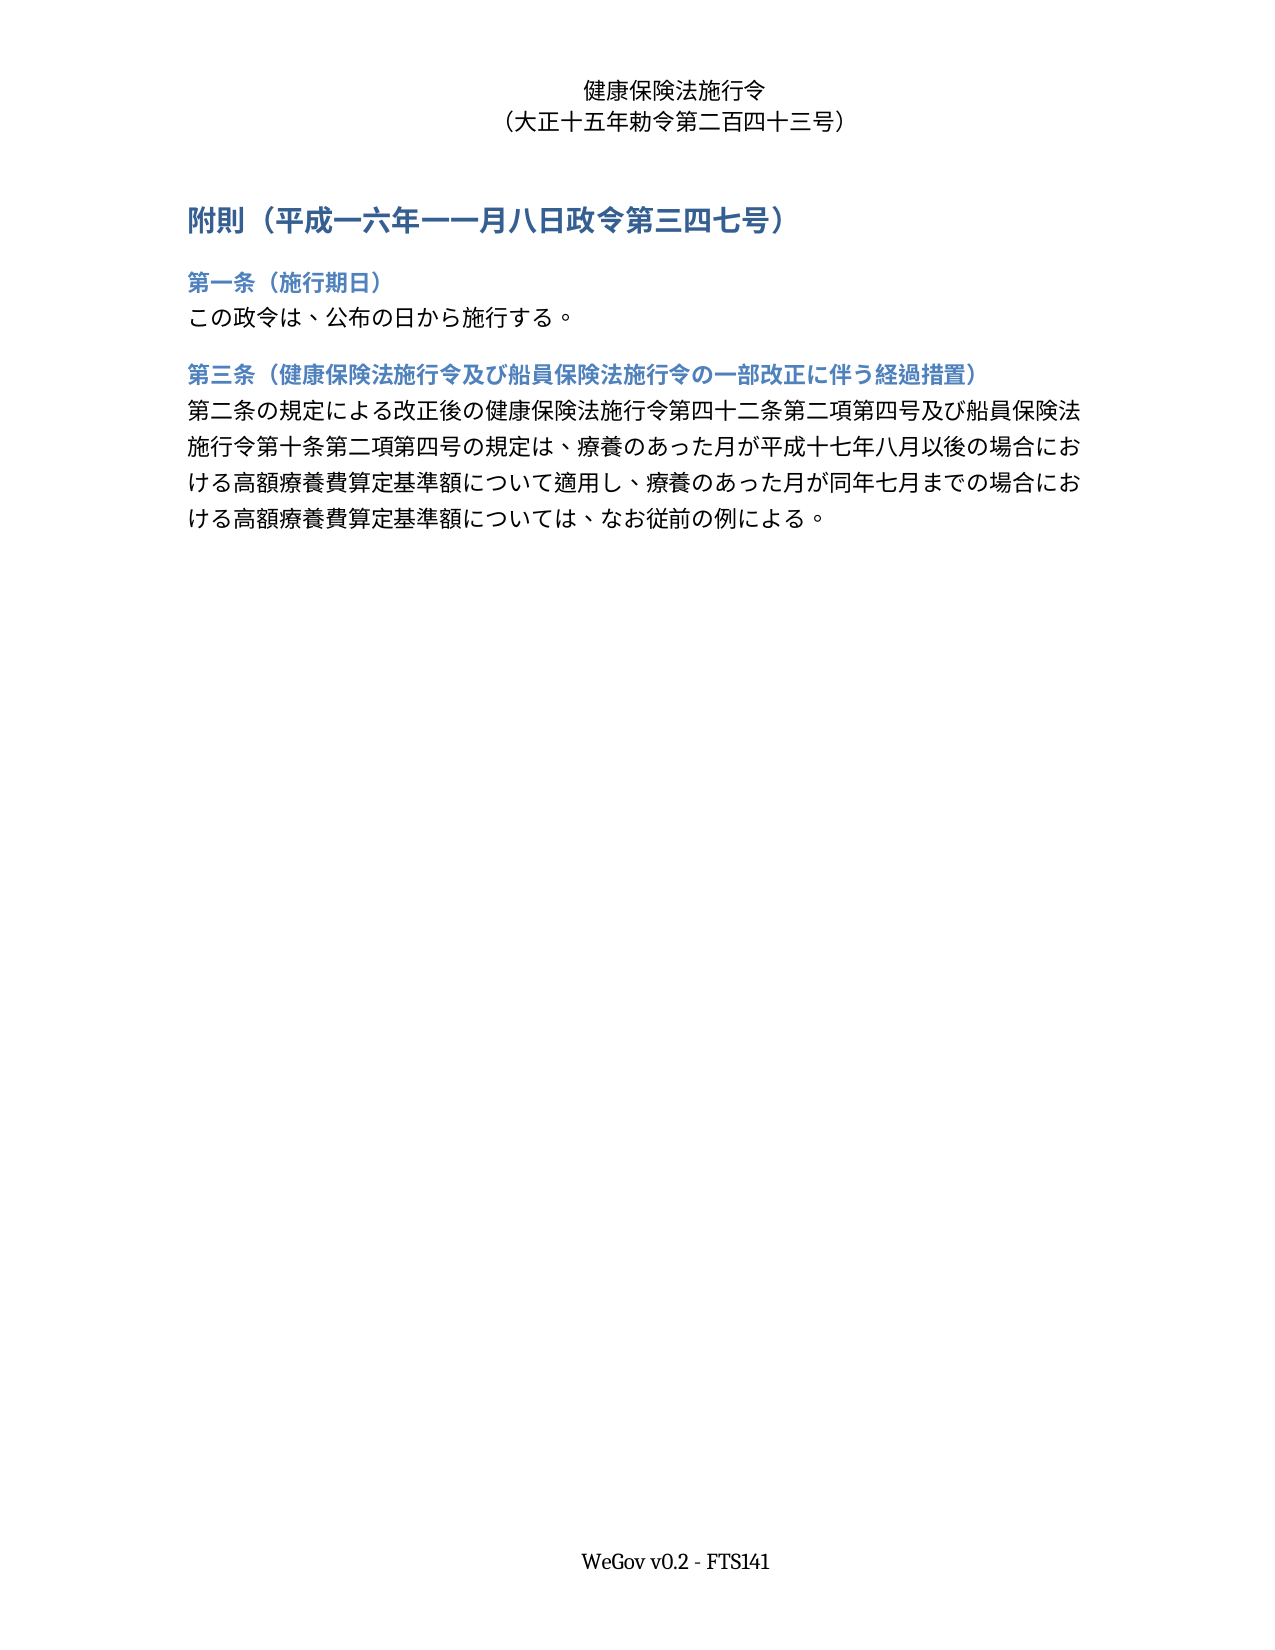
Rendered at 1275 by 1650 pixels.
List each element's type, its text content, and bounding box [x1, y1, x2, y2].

subtitle 第三条（健康保険法施行令及び船員保険法施行令の一部改正に伴う経過措置） [187, 359, 1087, 390]
text 第二条の規定による改正後の健康保険法施行令第四十二条第二項第四号及び船員保険法施行令第十条第二項第四号の規定は、療養のあった月が平成十七年八月以後の場合における高額療養費算定基準額について適用し、療養のあった月が同年七月までの場合における高額療養費算定基準額については、なお従前の例による。 [187, 395, 1087, 534]
text この政令は、公布の日から施行する。 [187, 302, 1087, 334]
subtitle 附則（平成一六年一一月八日政令第三四七号） [187, 200, 1087, 240]
subtitle 第一条（施行期日） [187, 266, 1087, 298]
